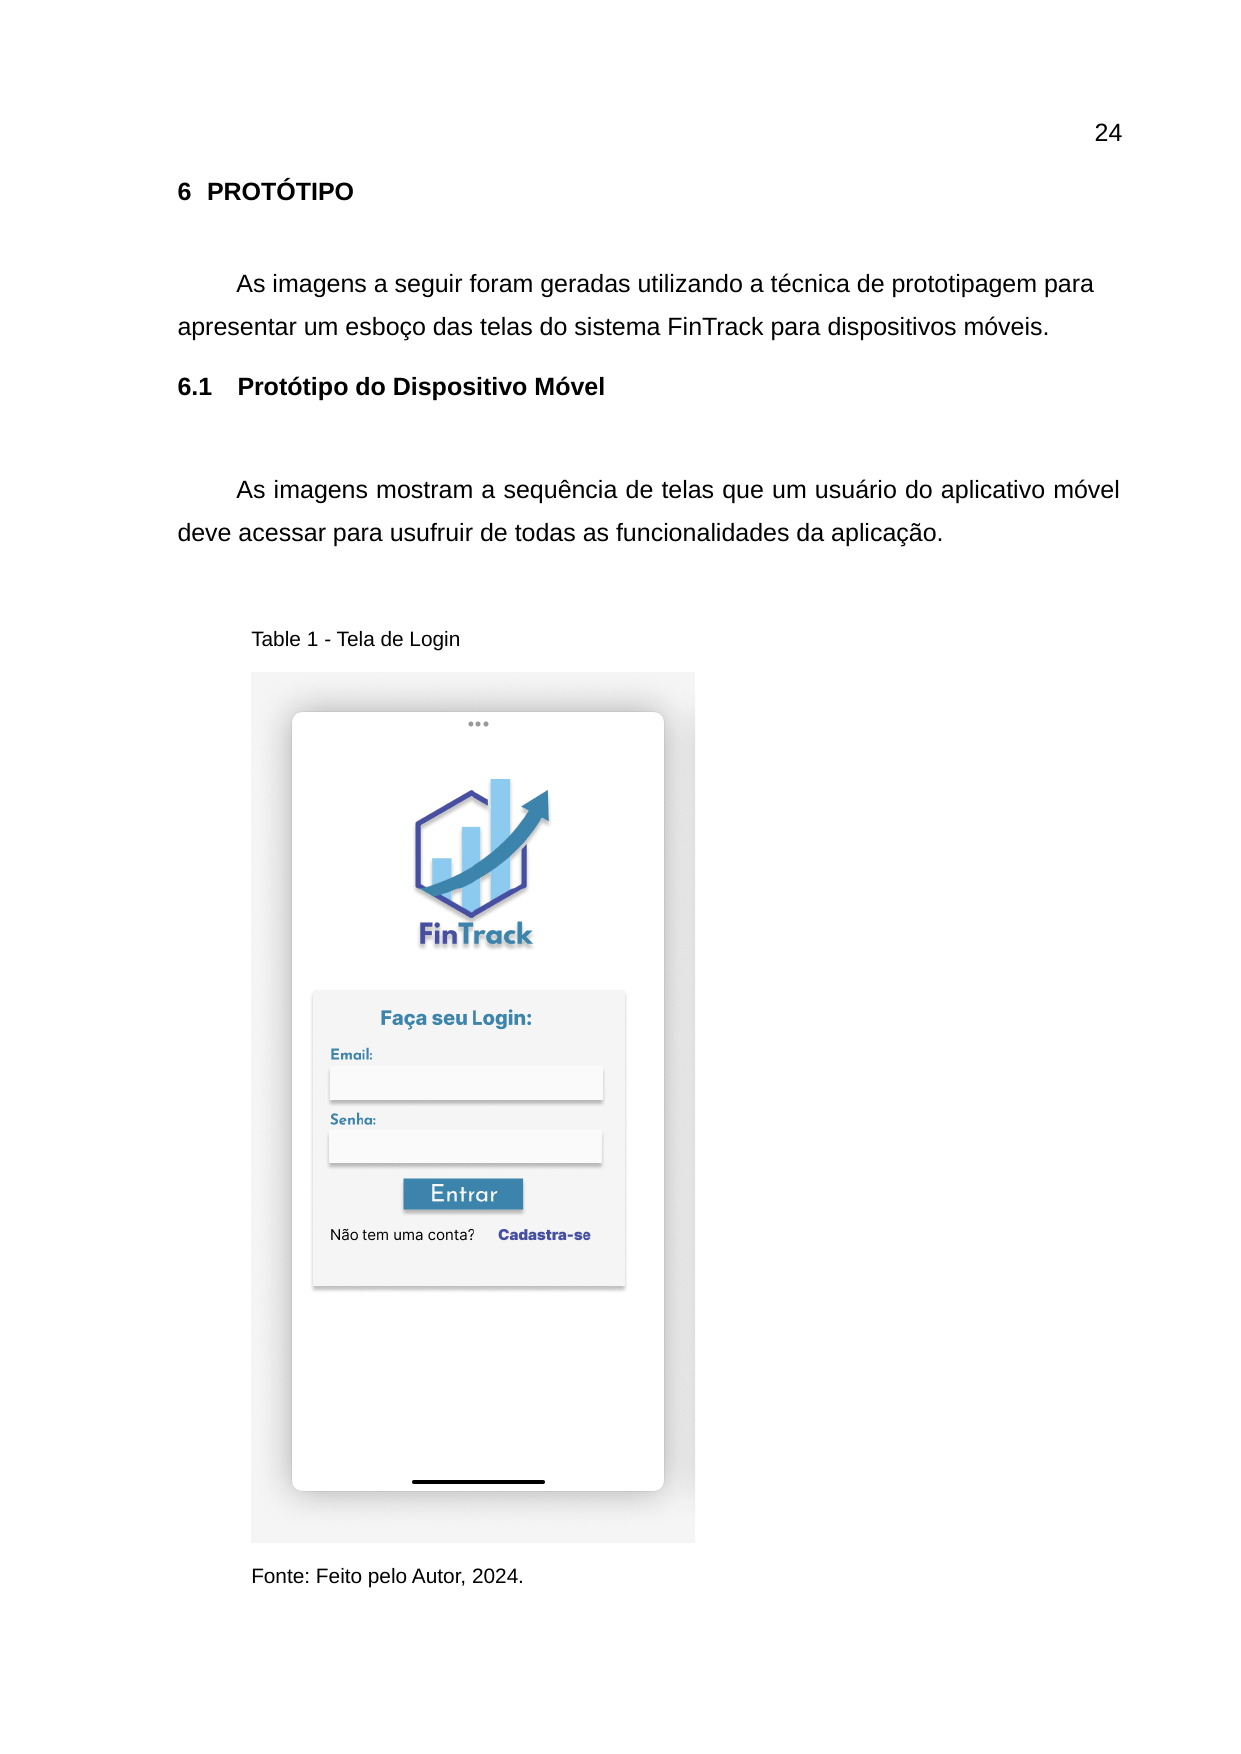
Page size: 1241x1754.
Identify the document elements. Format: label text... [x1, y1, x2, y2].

text As imagens mostram a sequência de telas que um usuário do aplicativo móvel deve acessar para usufruir de todas as funcionalidades da aplicação. [177, 475, 1122, 547]
subtitle Protótipo [177, 177, 1122, 206]
text Table 1 - Tela de Login [177, 627, 1122, 651]
text Fonte: Feito pelo Autor, 2024. [177, 1563, 1122, 1587]
text As imagens a seguir foram geradas utilizando a técnica de prototipagem para apresentar um esboço das telas do sistema FinTrack para dispositivos móveis. [177, 269, 1122, 341]
picture [251, 672, 696, 1543]
subtitle Protótipo do Dispositivo Móvel [177, 372, 1122, 401]
